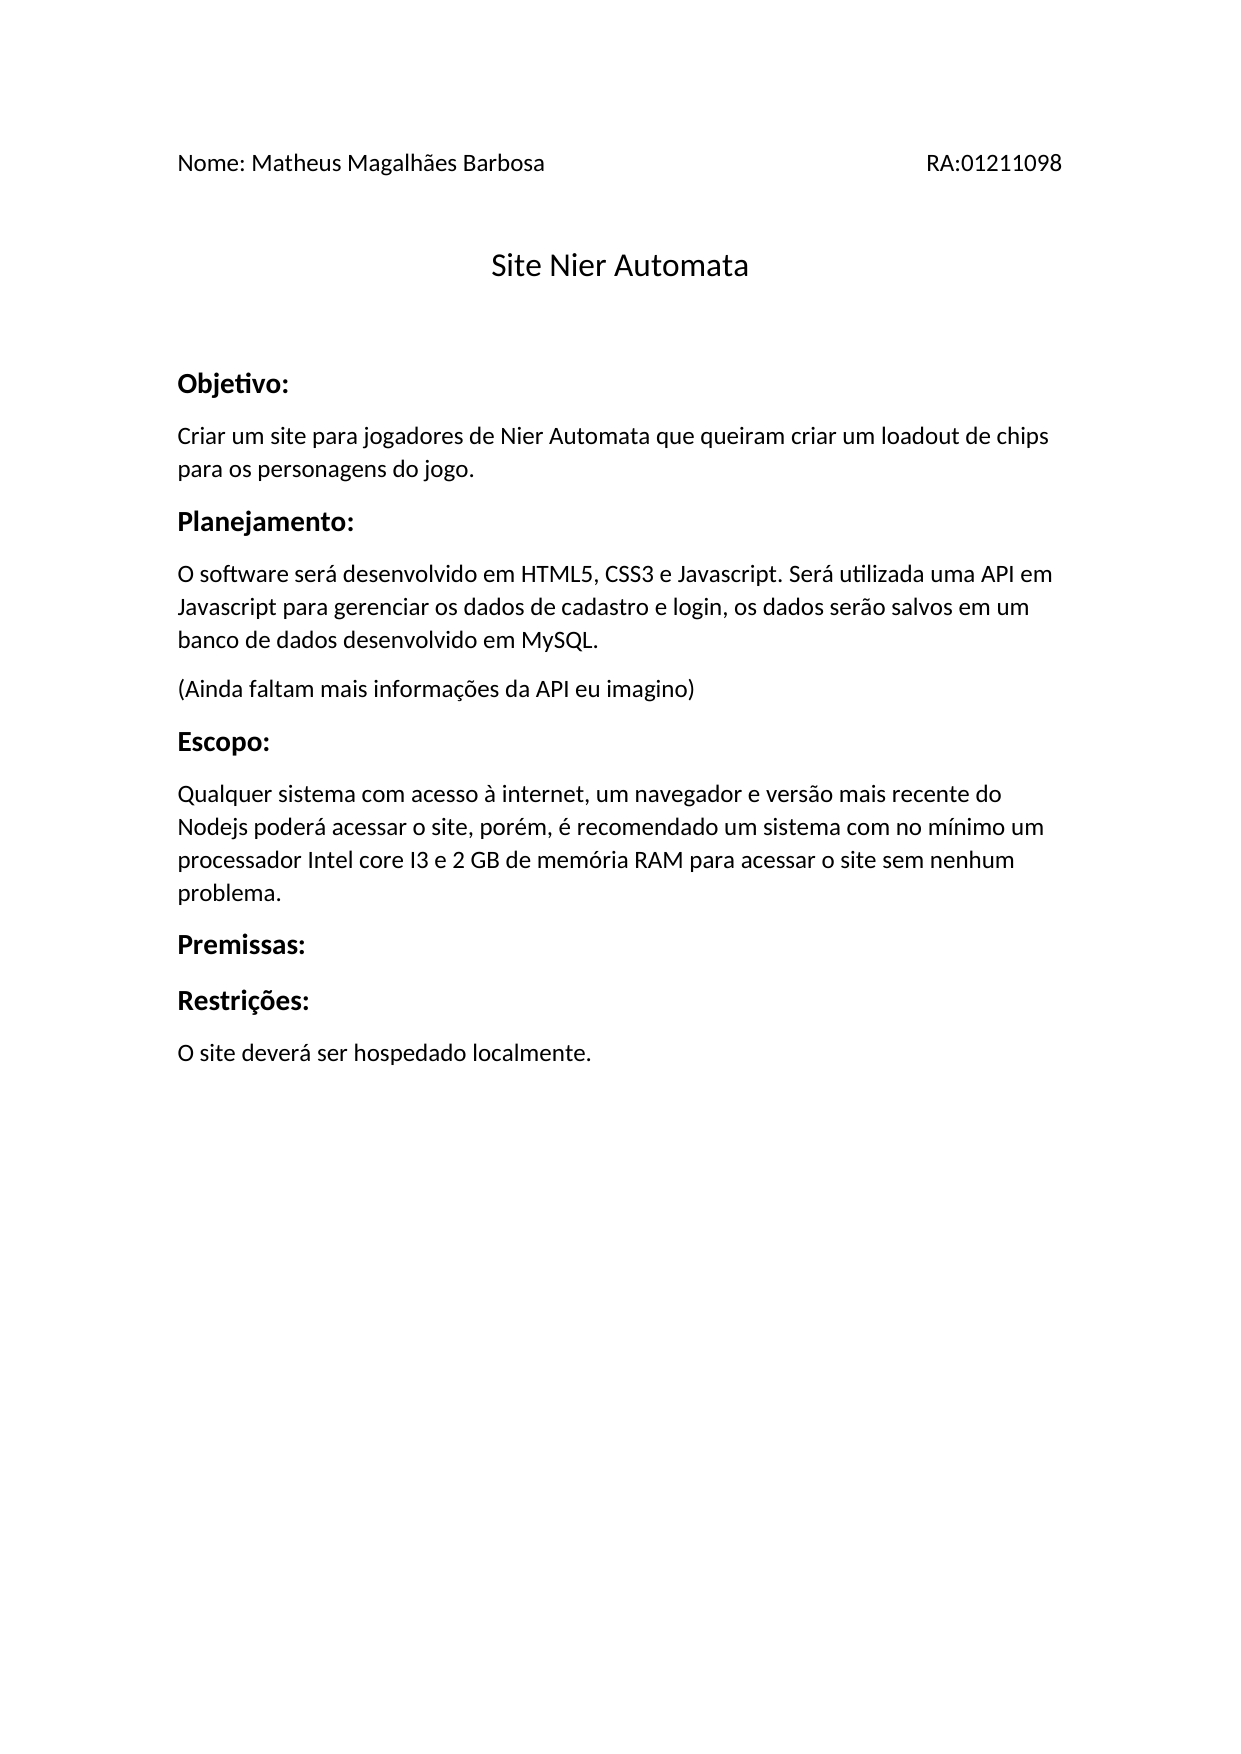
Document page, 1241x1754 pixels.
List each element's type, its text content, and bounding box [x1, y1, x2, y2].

text Site Nier Automata [177, 244, 1063, 285]
text Objetivo: [177, 365, 1063, 401]
text O site deverá ser hospedado localmente. [177, 1037, 1063, 1067]
text Planejamento: [177, 503, 1063, 538]
text Criar um site para jogadores de Nier Automata que queiram criar um loadout de chips para os personagens do jogo. [177, 420, 1063, 484]
text O software será desenvolvido em HTML5, CSS3 e Javascript. Será utilizada uma API em Javascript para gerenciar os dados de cadastro e login, os dados serão salvos em um banco de dados desenvolvido em MySQL. [177, 558, 1063, 654]
text Restrições: [177, 982, 1063, 1017]
text (Ainda faltam mais informações da API eu imagino) [177, 673, 1063, 704]
text Premissas: [177, 926, 1063, 962]
text Escopo: [177, 723, 1063, 759]
text Nome: Matheus Magalhães Barbosa RA:01211098 [177, 148, 1063, 178]
text Qualquer sistema com acesso à internet, um navegador e versão mais recente do Nodejs poderá acessar o site, porém, é recomendado um sistema com no mínimo um processador Intel core I3 e 2 GB de memória RAM para acessar o site sem nenhum problema. [177, 778, 1063, 907]
